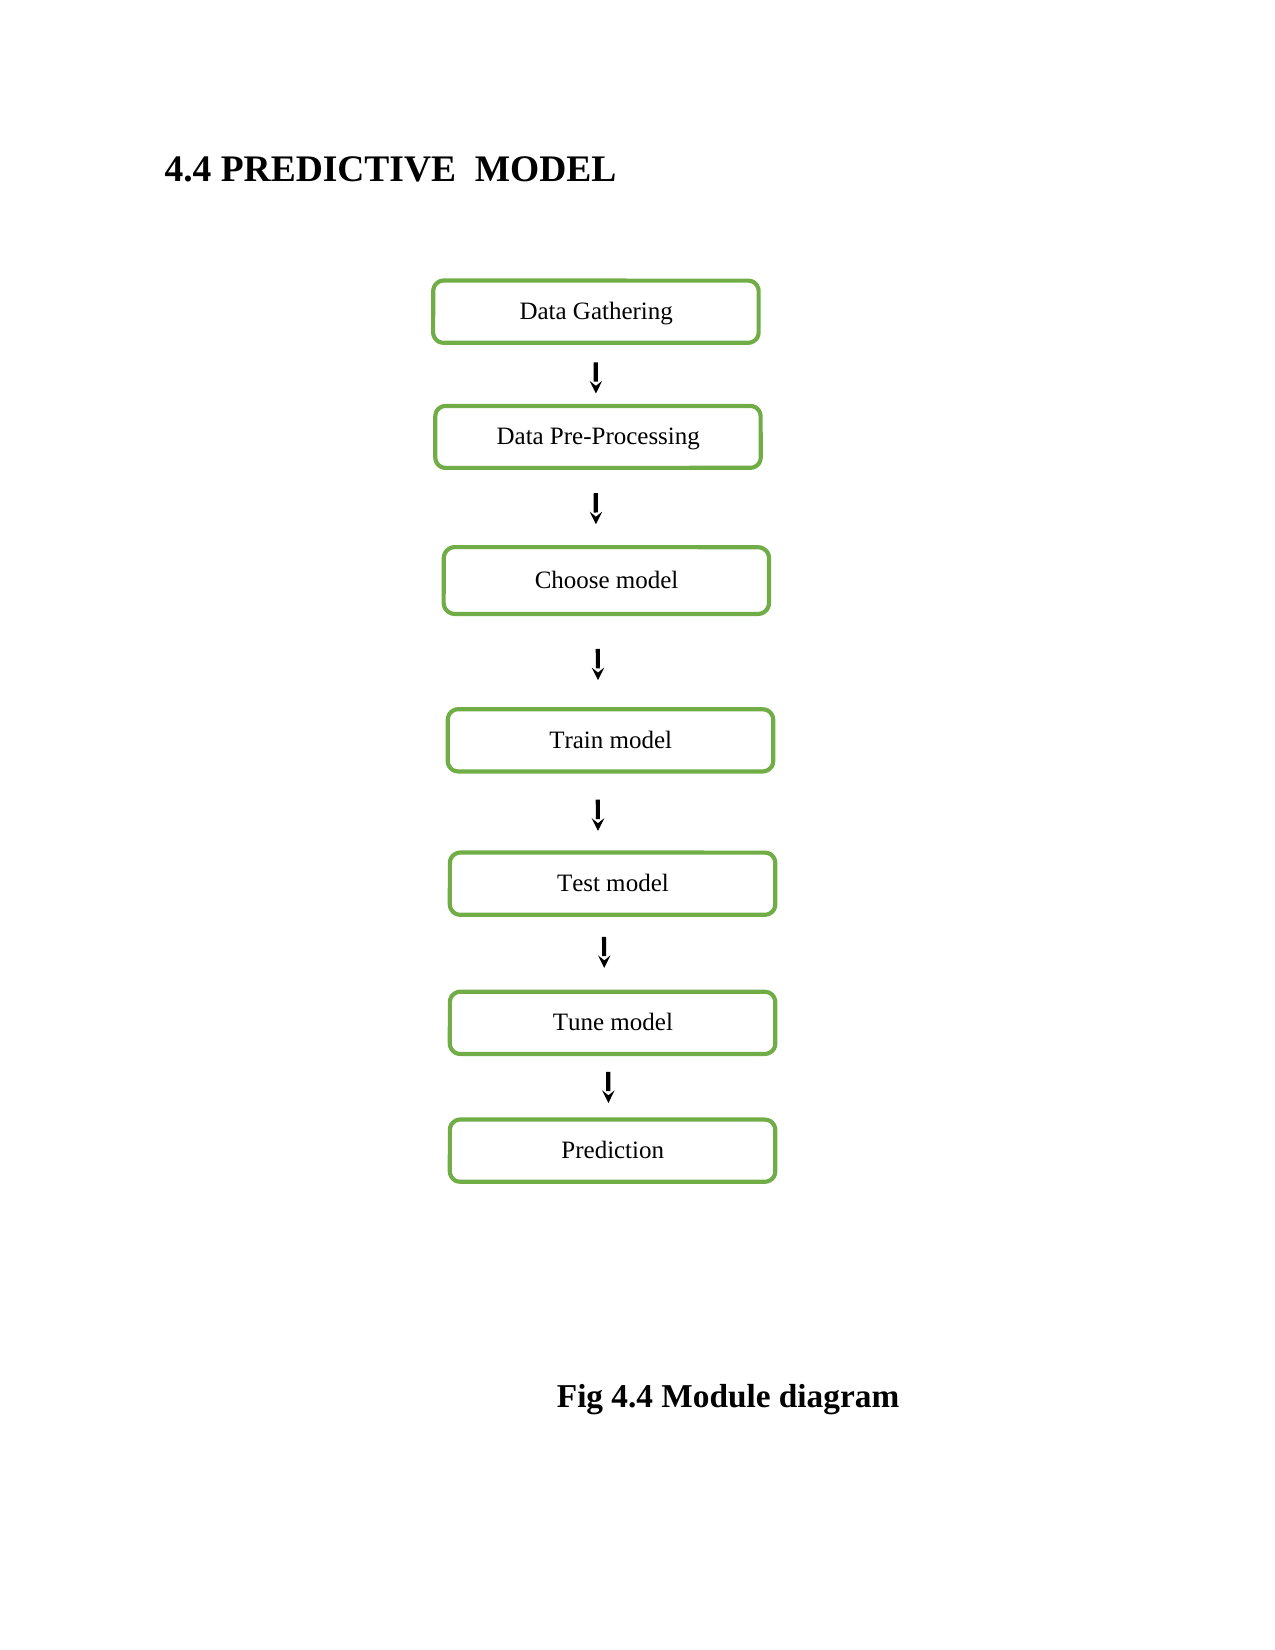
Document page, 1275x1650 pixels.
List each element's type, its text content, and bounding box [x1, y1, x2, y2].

subtitle 4.4 PREDICTIVE MODEL [136, 147, 1155, 190]
subtitle Fig 4.4 Module diagram [250, 1376, 1032, 1414]
